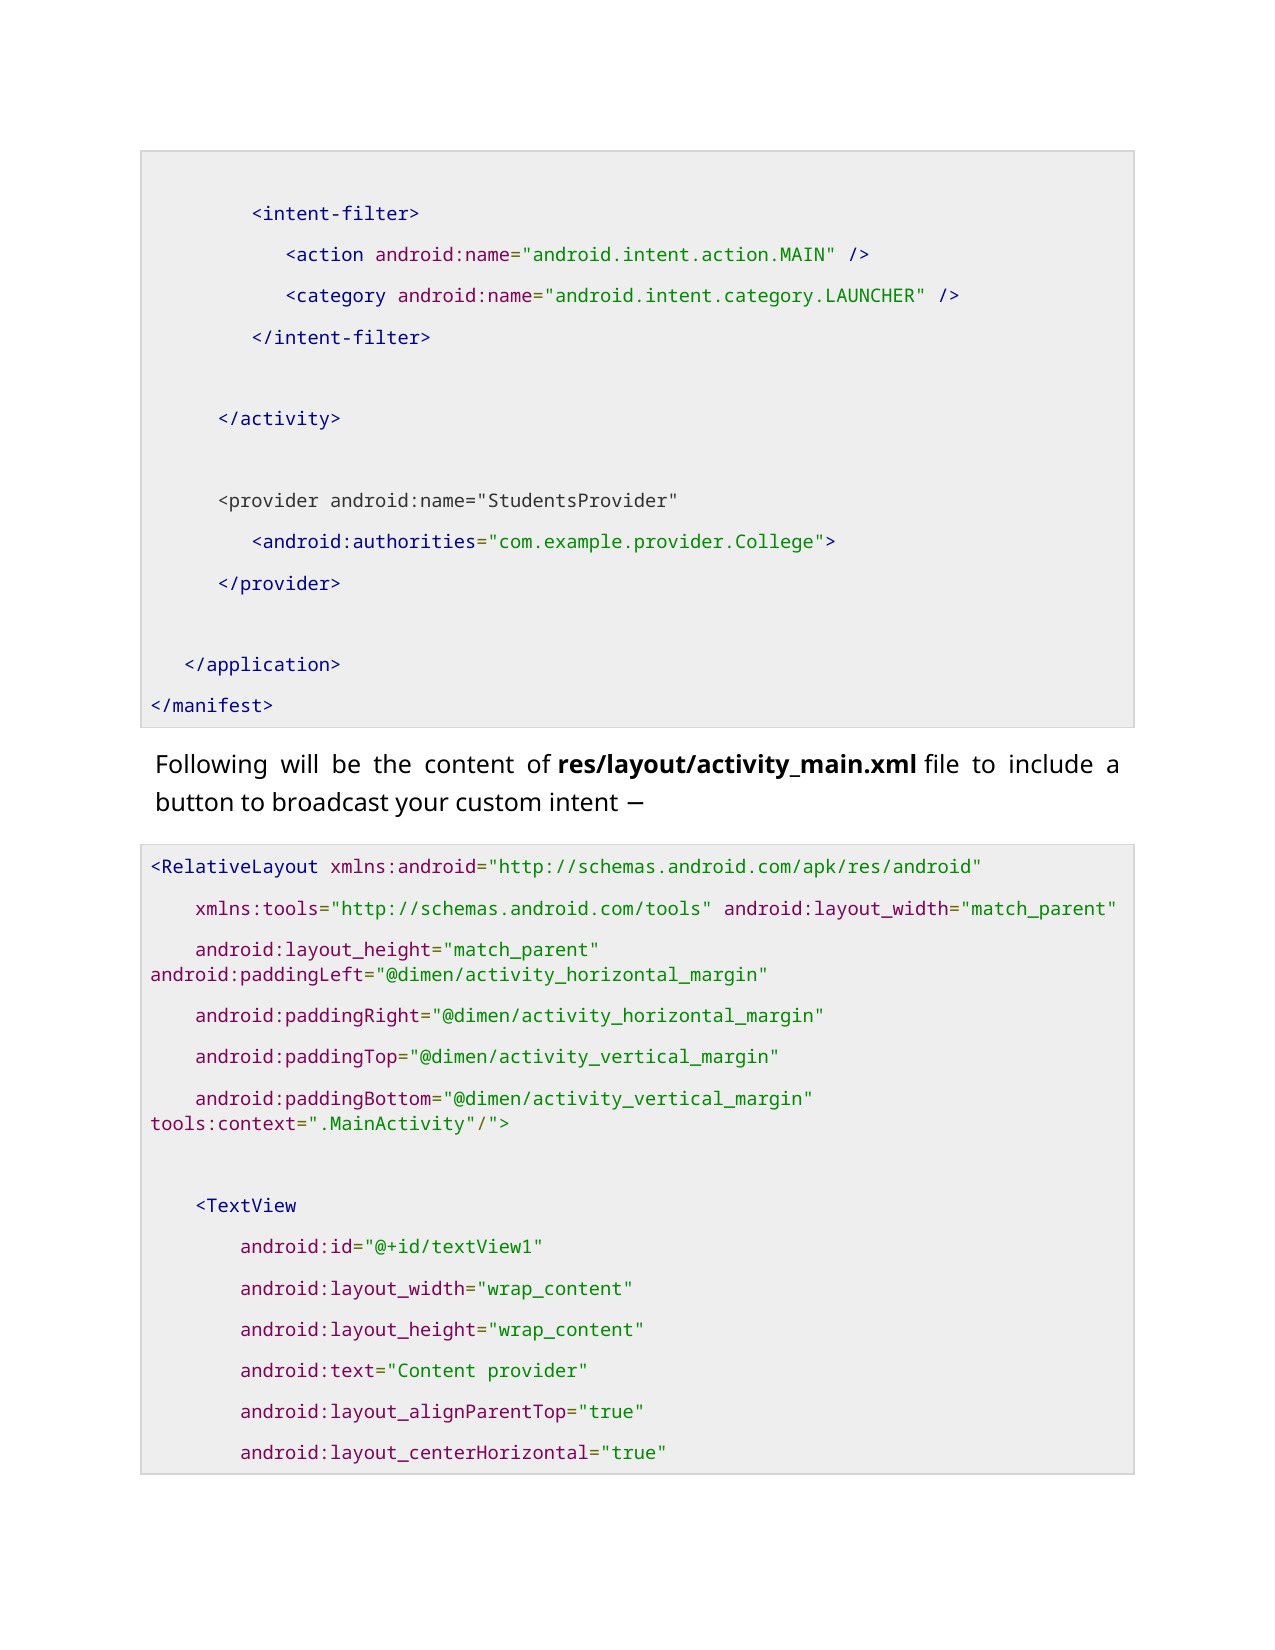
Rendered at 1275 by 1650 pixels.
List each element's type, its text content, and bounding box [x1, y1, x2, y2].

text android:layout_width="wrap_content" [142, 1265, 1133, 1301]
text xmlns:tools="http://schemas.android.com/tools" android:layout_width="match_parent" [142, 885, 1133, 920]
text </manifest> [142, 683, 1133, 727]
text Following will be the content of res/layout/activity_main.xml file to include a button to broadcast your custom intent − [155, 744, 1120, 819]
text android:text="Content provider" [142, 1347, 1133, 1383]
text <intent-filter> [142, 191, 1133, 226]
text </provider> [142, 560, 1133, 595]
text <action android:name="android.intent.action.MAIN" /> [142, 232, 1133, 267]
text <provider android:name="StudentsProvider" [142, 478, 1133, 513]
text <TextView [142, 1183, 1133, 1218]
text android:paddingBottom="@dimen/activity_vertical_margin" tools:context=".MainActivity"/"> [142, 1075, 1133, 1136]
text android:layout_height="match_parent" android:paddingLeft="@dimen/activity_horizontal_margin" [142, 926, 1133, 987]
text android:layout_height="wrap_content" [142, 1306, 1133, 1342]
text <android:authorities="com.example.provider.College"> [142, 519, 1133, 554]
text android:layout_alignParentTop="true" [142, 1388, 1133, 1424]
text android:id="@+id/textView1" [142, 1224, 1133, 1259]
text </activity> [142, 396, 1133, 431]
text android:paddingTop="@dimen/activity_vertical_margin" [142, 1034, 1133, 1069]
text </application> [142, 642, 1133, 677]
text android:paddingRight="@dimen/activity_horizontal_margin" [142, 993, 1133, 1028]
text </intent-filter> [142, 314, 1133, 349]
text <RelativeLayout xmlns:android="http://schemas.android.com/apk/res/android" [142, 845, 1133, 879]
text <category android:name="android.intent.category.LAUNCHER" /> [142, 273, 1133, 308]
text android:layout_centerHorizontal="true" [142, 1430, 1133, 1473]
